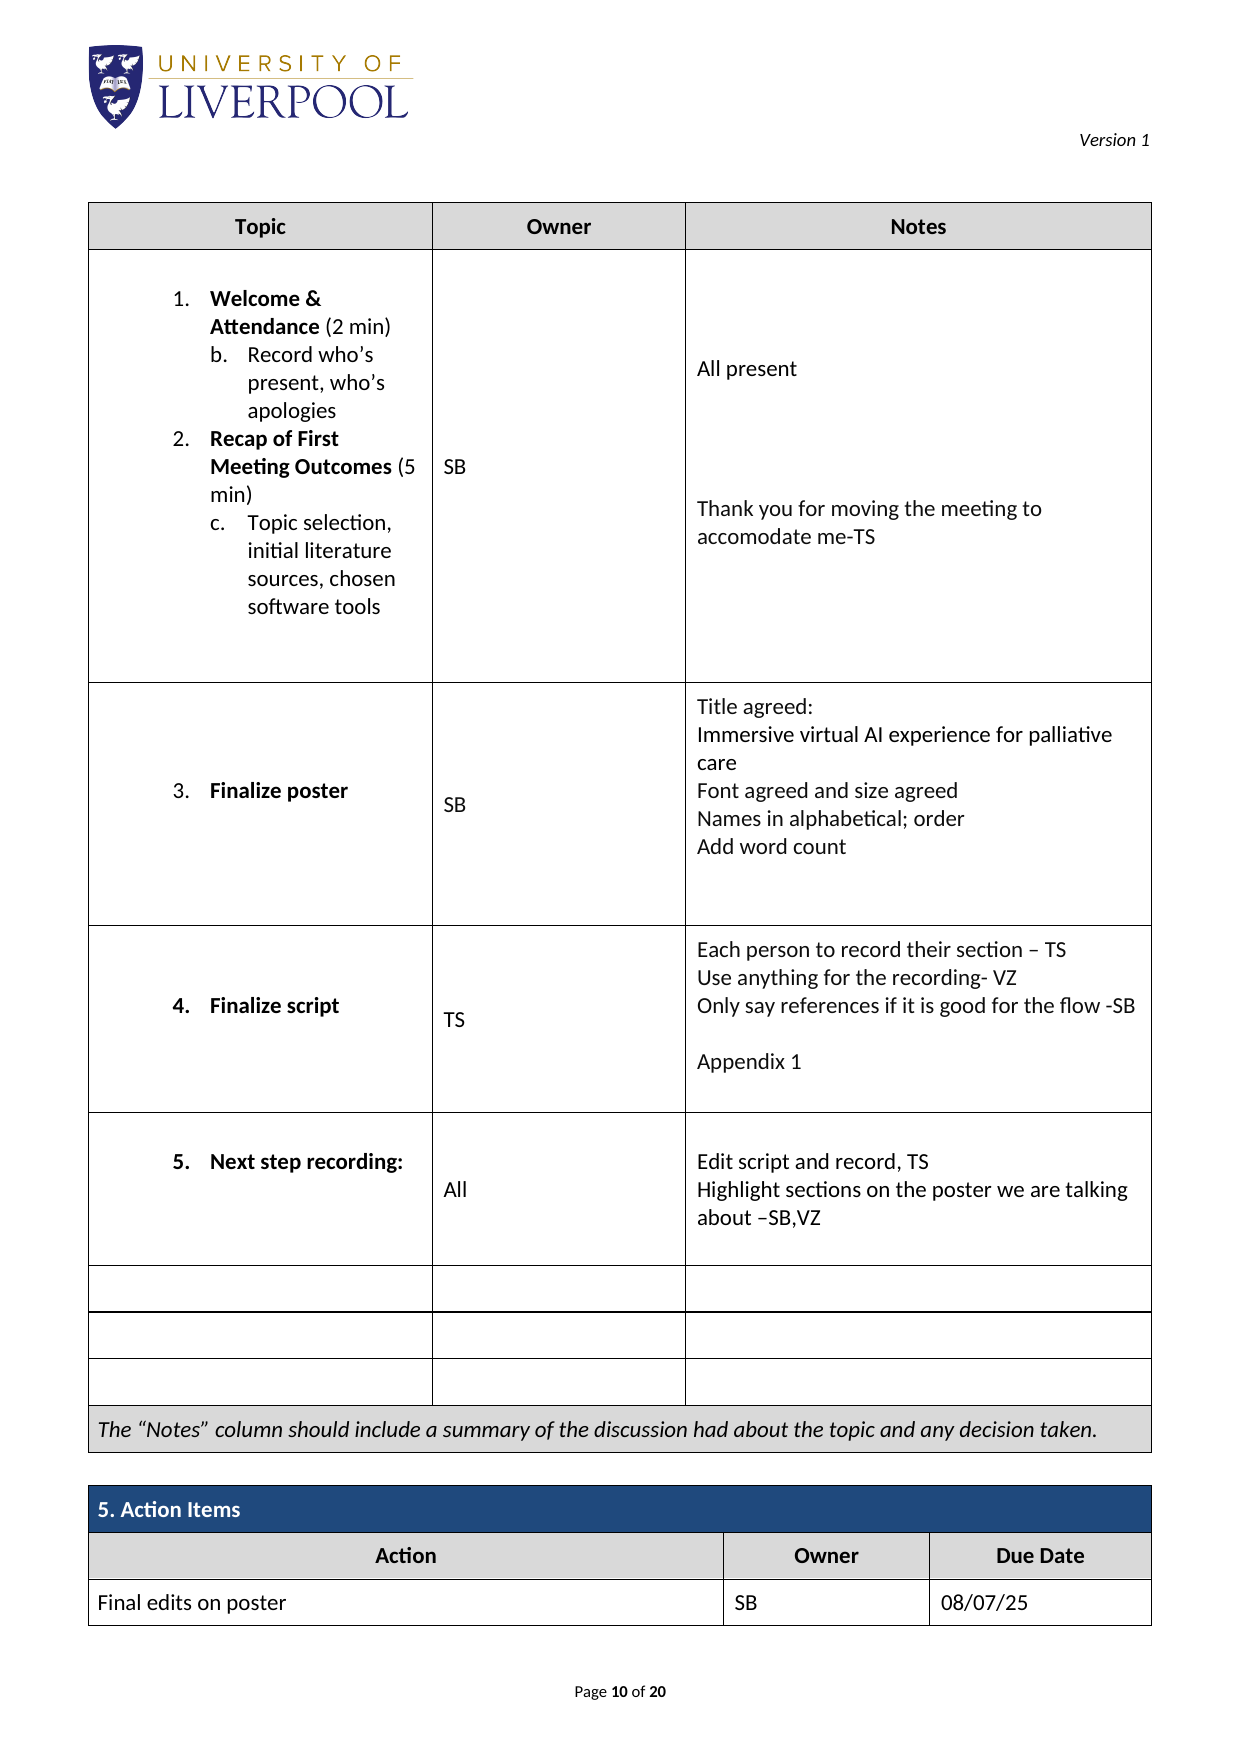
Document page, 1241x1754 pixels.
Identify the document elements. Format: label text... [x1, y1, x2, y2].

table_cell [433, 1359, 685, 1405]
table_cell Notes [686, 203, 1151, 249]
table_cell [89, 1266, 432, 1311]
table_cell [686, 1313, 1151, 1358]
table_cell Final edits on poster [89, 1580, 723, 1625]
table_cell Due Date [930, 1533, 1151, 1578]
table_cell Finalize poster [89, 683, 432, 925]
table_cell [89, 1313, 432, 1358]
table_cell SB [724, 1580, 929, 1625]
table_cell [433, 1266, 685, 1311]
table_cell Edit script and record, TS Highlight sections on the poster we are talking about –SB,VZ [686, 1113, 1151, 1265]
table_header 5. Action Items [89, 1486, 1151, 1532]
table_cell SB [433, 683, 685, 925]
table_cell Topic [89, 203, 432, 249]
table_cell TS [433, 926, 685, 1112]
table_cell [686, 1266, 1151, 1311]
table_cell SB [433, 250, 685, 682]
table_cell [686, 1359, 1151, 1405]
table_cell All present Thank you for moving the meeting to accomodate me-TS [686, 250, 1151, 682]
table_cell Welcome & Attendance (2 min) Record who’s present, who’s apologies Recap of First Meeting Outcomes (5 min) Topic selection, initial literature sources, chosen software tools [89, 250, 432, 682]
table_cell The “Notes” column should include a summary of the discussion had about the topic and any decision taken. [89, 1406, 1151, 1452]
table_cell Owner [724, 1533, 929, 1578]
table_cell Owner [433, 203, 685, 249]
table_cell Action [89, 1533, 723, 1578]
table_cell All [433, 1113, 685, 1265]
table_cell Finalize script [89, 926, 432, 1112]
picture [88, 45, 414, 129]
table_cell Title agreed: Immersive virtual AI experience for palliative care Font agreed and size agreed Names in alphabetical; order Add word count [686, 683, 1151, 925]
table_cell Each person to record their section – TS Use anything for the recording- VZ Only say references if it is good for the flow -SB Appendix 1 [686, 926, 1151, 1112]
table_cell Next step recording: [89, 1113, 432, 1265]
table_cell [433, 1313, 685, 1358]
table_cell 08/07/25 [930, 1580, 1151, 1625]
table_cell [89, 1359, 432, 1405]
